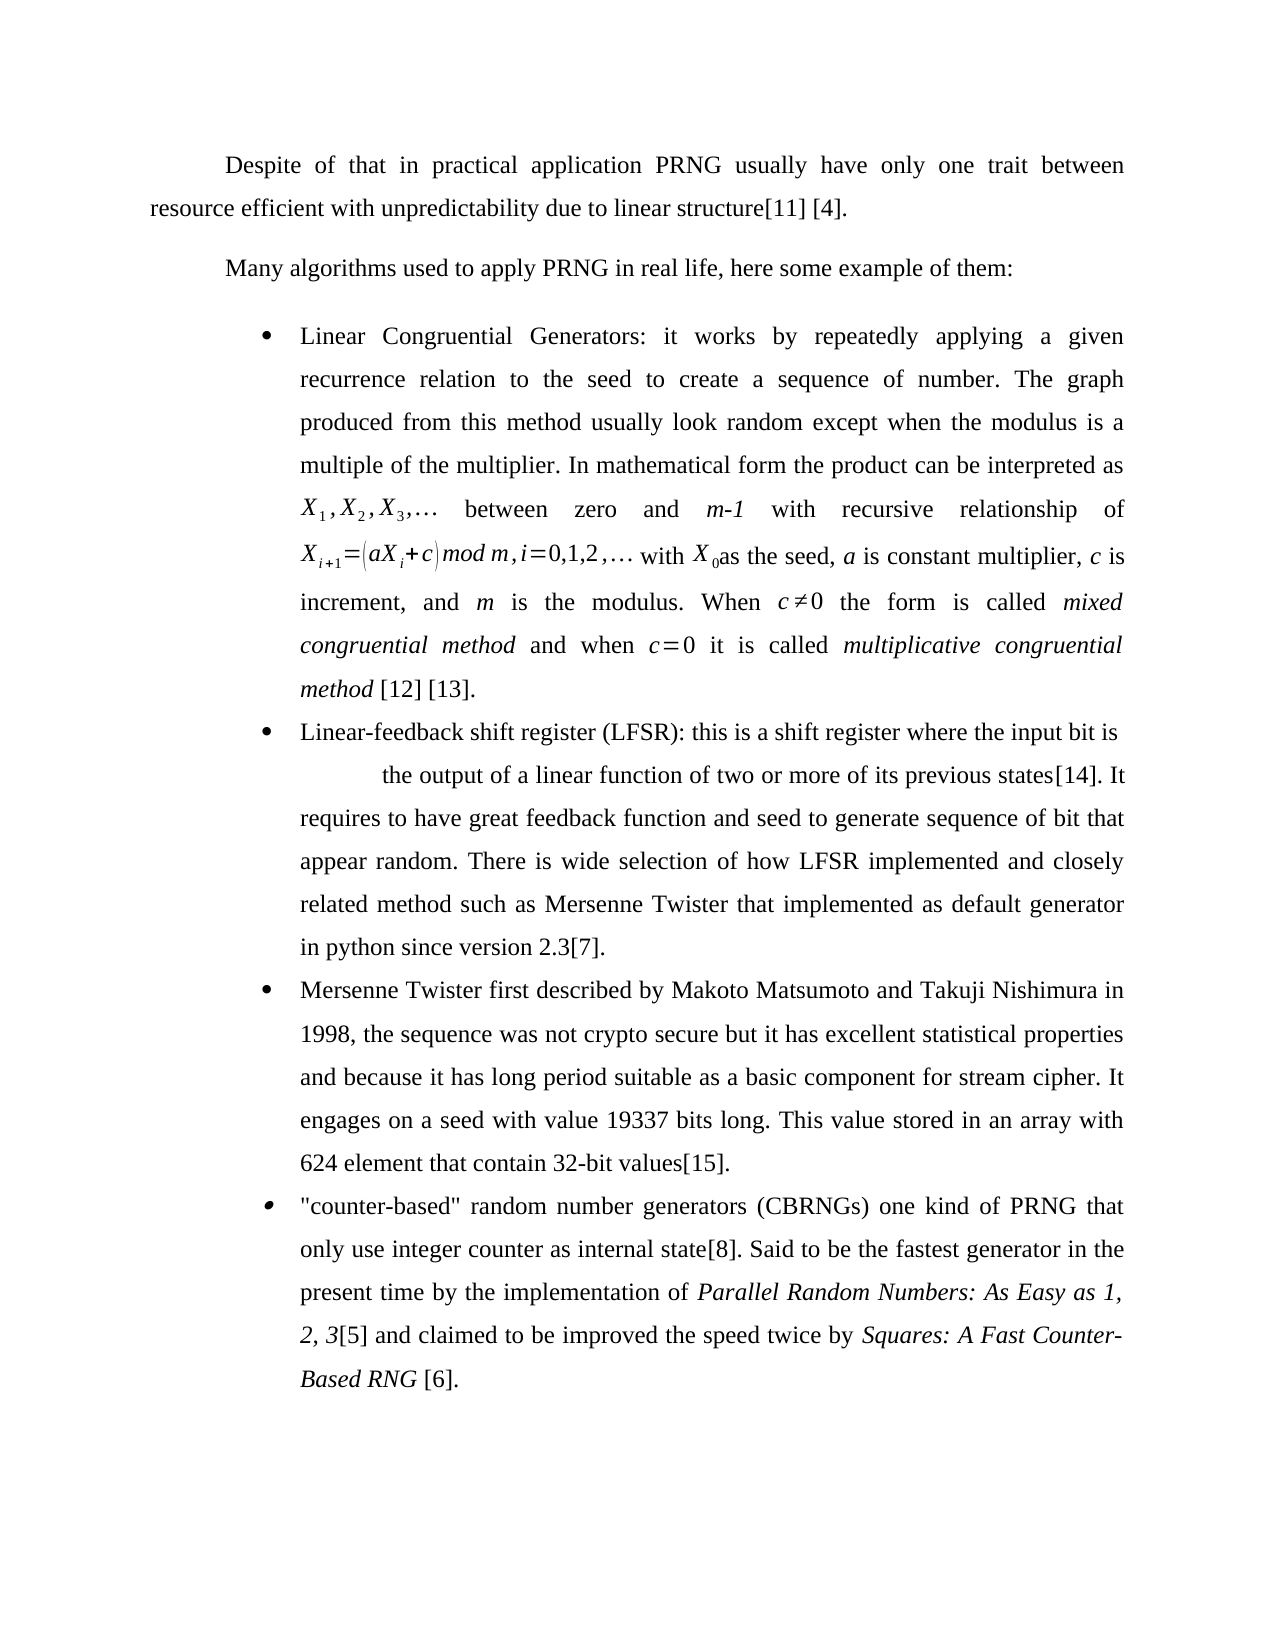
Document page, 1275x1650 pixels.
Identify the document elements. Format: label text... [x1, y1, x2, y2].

text Many algorithms used to apply PRNG in real life, here some example of them: [150, 253, 1125, 282]
list "counter-based" random number generators (CBRNGs) one kind of PRNG that only use integer counter as internal state[8]. Said to be the fastest generator in the present time by the implementation of Parallel Random Numbers: As Easy as 1, 2, 3[5] and claimed to be improved the speed twice by Squares: A Fast Counter-Based RNG [6]. [262, 1191, 1125, 1392]
text Despite of that in practical application PRNG usually have only one trait between resource efficient with unpredictability due to linear structure[11] [4]. [150, 150, 1125, 222]
list Linear Congruential Generators: it works by repeatedly applying a given recurrence relation to the seed to create a sequence of number. The graph produced from this method usually look random except when the modulus is a multiple of the multiplier. In mathematical form the product can be interpreted as between zero and m-1 with recursive relationship of with as the seed, a is constant multiplier, c is increment, and m is the modulus. When the form is called mixed congruential method and when it is called multiplicative congruential method [12] [13]. [262, 321, 1125, 702]
list Mersenne Twister first described by Makoto Matsumoto and Takuji Nishimura in 1998, the sequence was not crypto secure but it has excellent statistical properties and because it has long period suitable as a basic component for stream cipher. It engages on a seed with value 19337 bits long. This value stored in an array with 624 element that contain 32-bit values[15]. [262, 976, 1125, 1177]
list Linear-feedback shift register (LFSR): this is a shift register where the input bit is the output of a linear function of two or more of its previous states[14]. It requires to have great feedback function and seed to generate sequence of bit that appear random. There is wide selection of how LFSR implemented and closely related method such as Mersenne Twister that implemented as default generator in python since version 2.3[7]. [262, 717, 1125, 961]
